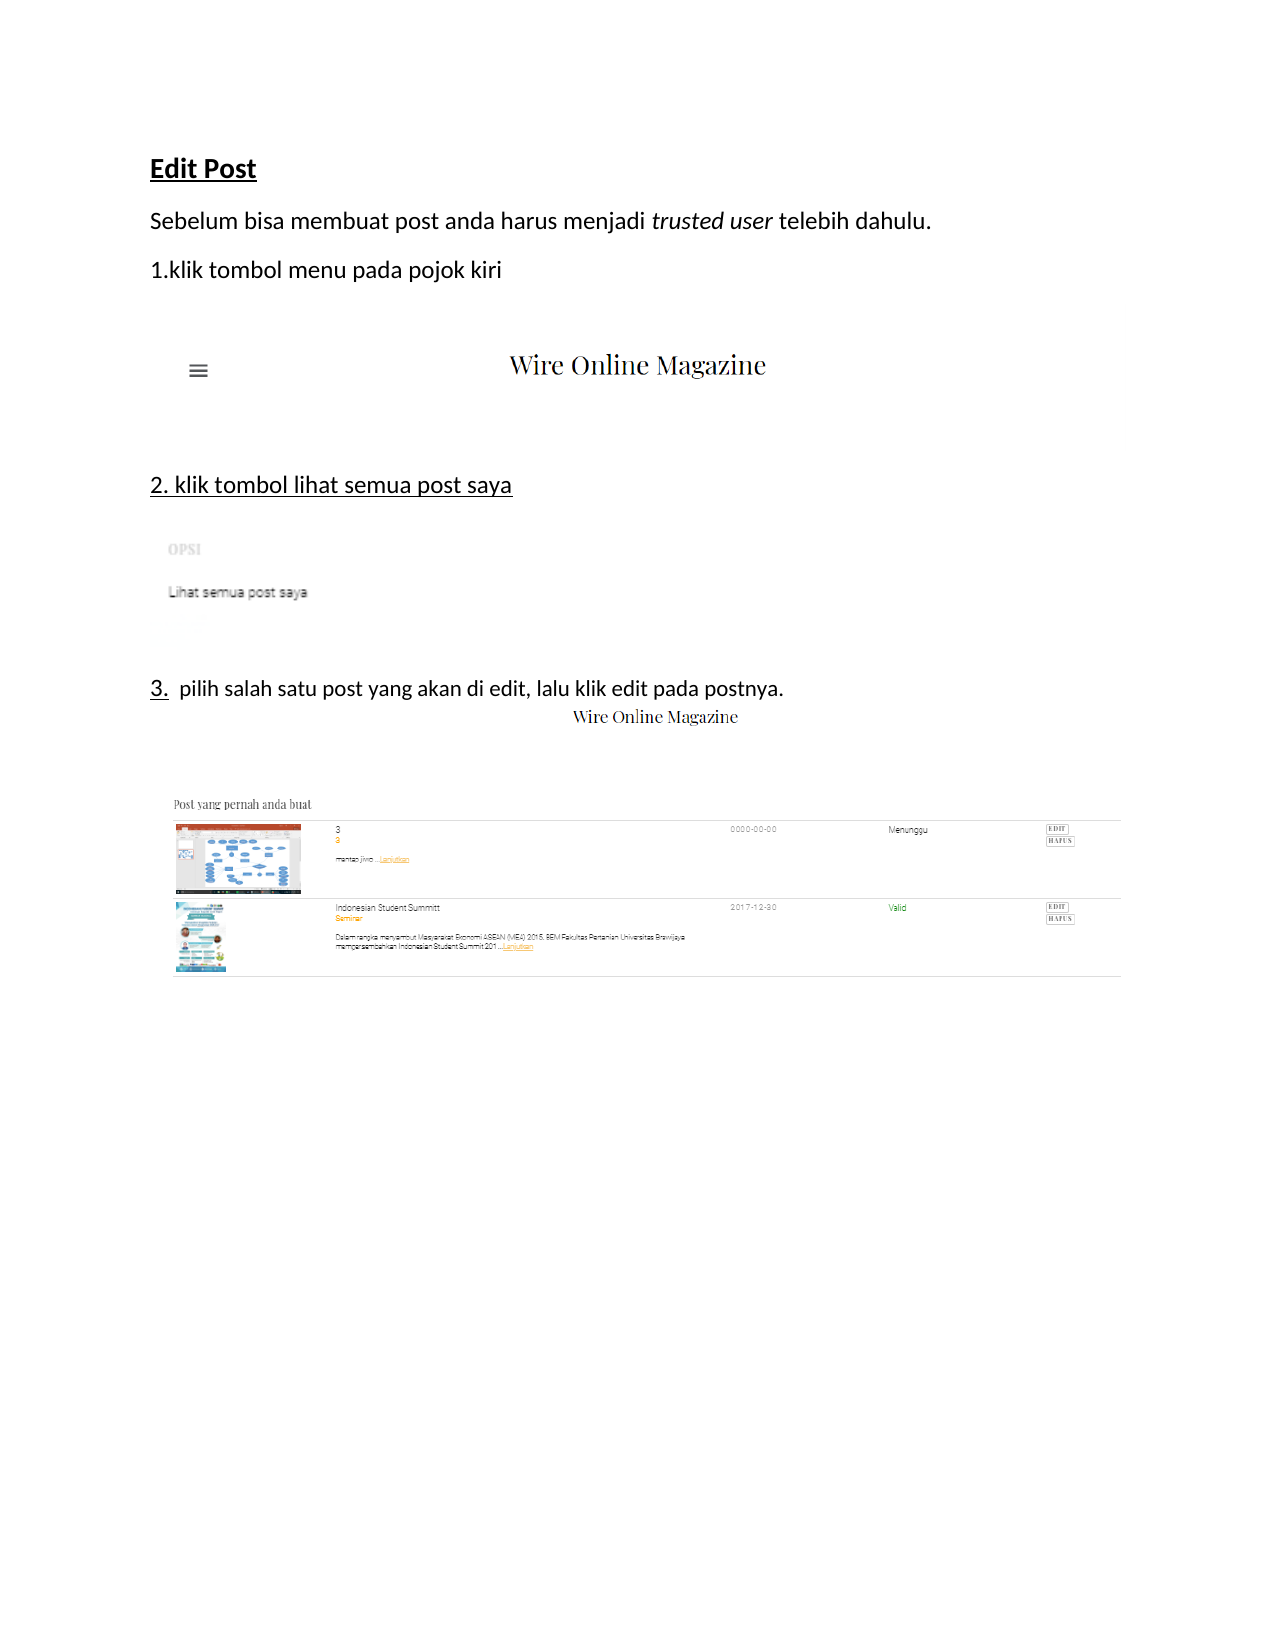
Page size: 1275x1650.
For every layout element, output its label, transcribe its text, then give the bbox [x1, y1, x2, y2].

text Edit Post [150, 150, 1125, 186]
text 1.klik tombol menu pada pojok kiri [150, 255, 1125, 285]
text Sebelum bisa membuat post anda harus menjadi trusted user telebih dahulu. [150, 205, 1125, 236]
picture [150, 519, 349, 654]
text 2. klik tombol lihat semua post saya [150, 470, 1125, 500]
picture [150, 304, 1125, 451]
picture [150, 705, 1125, 979]
text 3. pilih salah satu post yang akan di edit, lalu klik edit pada postnya. [150, 672, 1125, 705]
